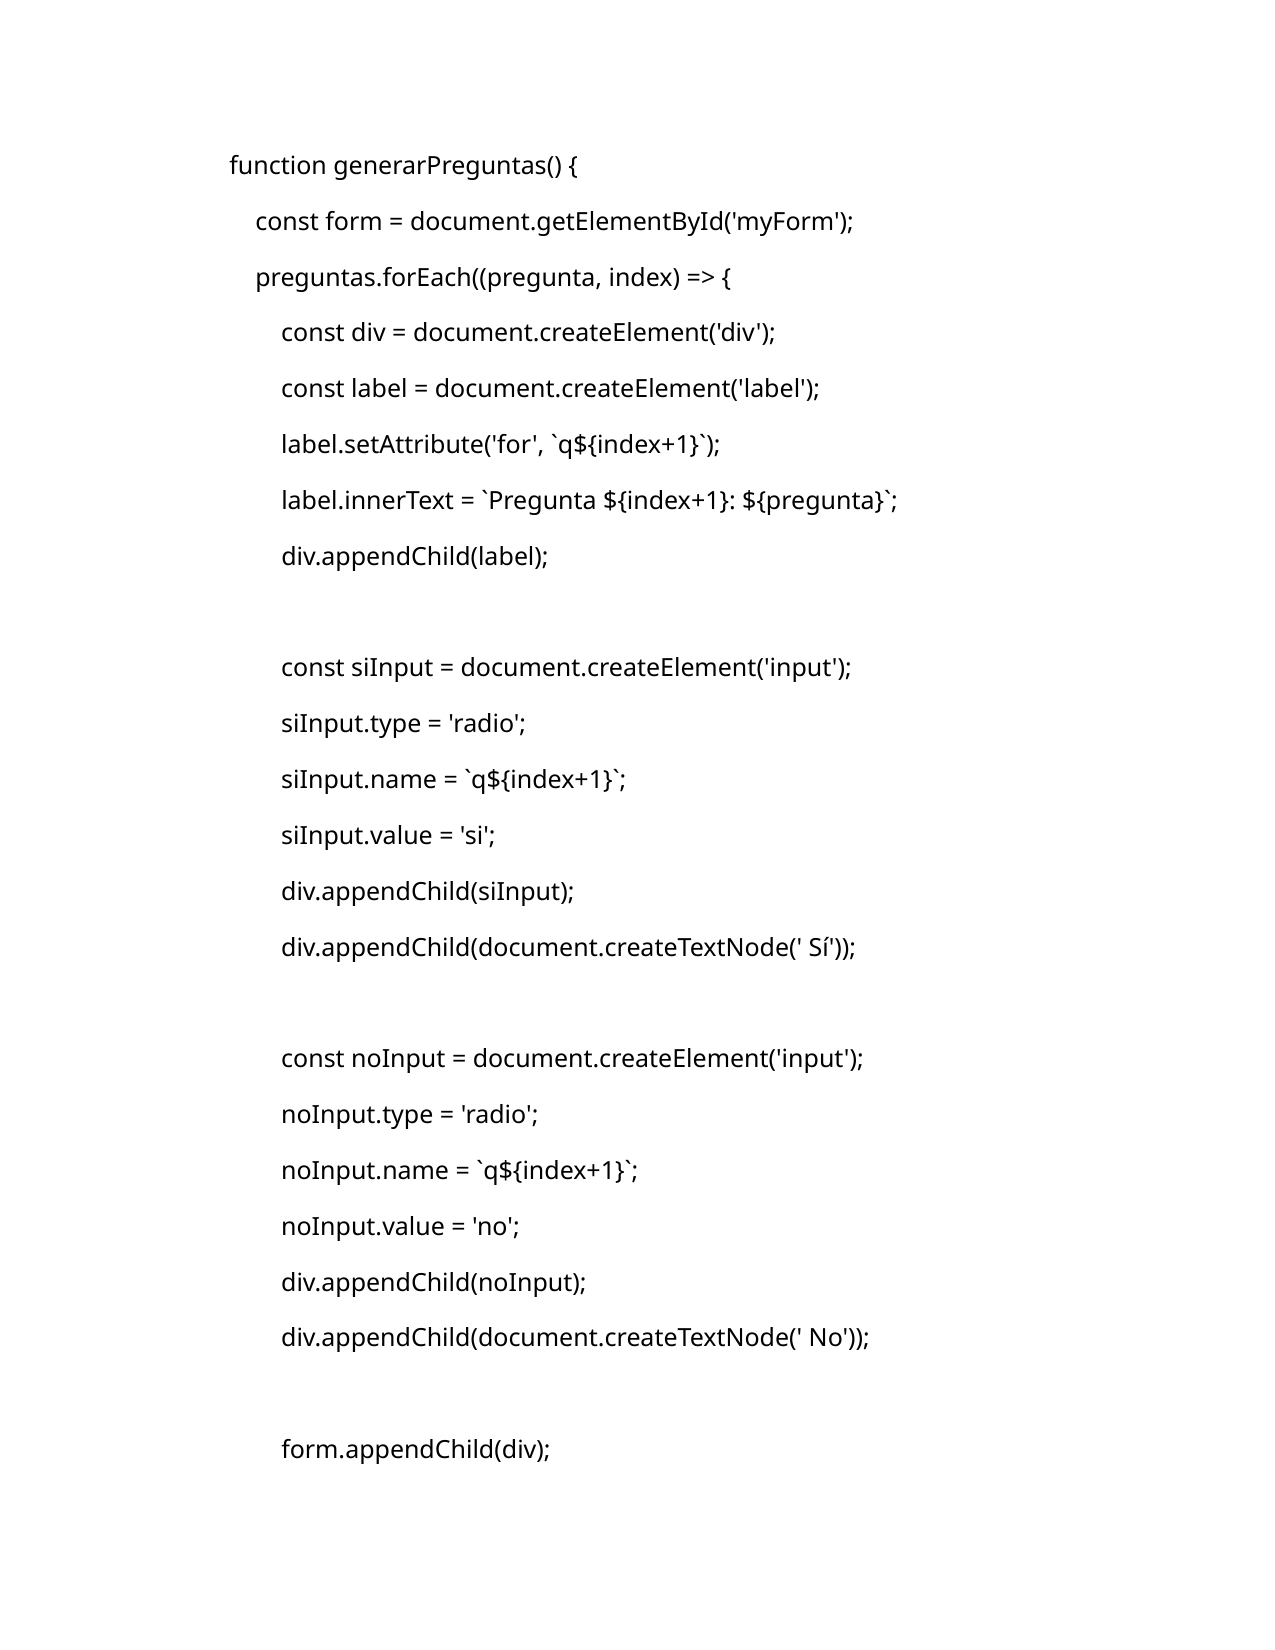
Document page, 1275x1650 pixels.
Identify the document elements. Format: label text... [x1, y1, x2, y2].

text label.innerText = `Pregunta ${index+1}: ${pregunta}`; [177, 483, 1098, 517]
text siInput.value = 'si'; [177, 818, 1098, 852]
text const siInput = document.createElement('input'); [177, 650, 1098, 684]
text siInput.name = `q${index+1}`; [177, 762, 1098, 796]
text div.appendChild(document.createTextNode(' Sí')); [177, 929, 1098, 963]
text noInput.type = 'radio'; [177, 1097, 1098, 1131]
text label.setAttribute('for', `q${index+1}`); [177, 427, 1098, 461]
text noInput.value = 'no'; [177, 1208, 1098, 1242]
text preguntas.forEach((pregunta, index) => { [177, 259, 1098, 293]
text form.appendChild(div); [177, 1432, 1098, 1466]
text function generarPreguntas() { [177, 148, 1098, 182]
text const noInput = document.createElement('input'); [177, 1041, 1098, 1075]
text div.appendChild(noInput); [177, 1264, 1098, 1298]
text siInput.type = 'radio'; [177, 706, 1098, 740]
text noInput.name = `q${index+1}`; [177, 1153, 1098, 1187]
text const div = document.createElement('div'); [177, 315, 1098, 349]
text div.appendChild(siInput); [177, 873, 1098, 907]
text div.appendChild(label); [177, 538, 1098, 572]
text div.appendChild(document.createTextNode(' No')); [177, 1320, 1098, 1354]
text const form = document.getElementById('myForm'); [177, 203, 1098, 237]
text const label = document.createElement('label'); [177, 371, 1098, 405]
